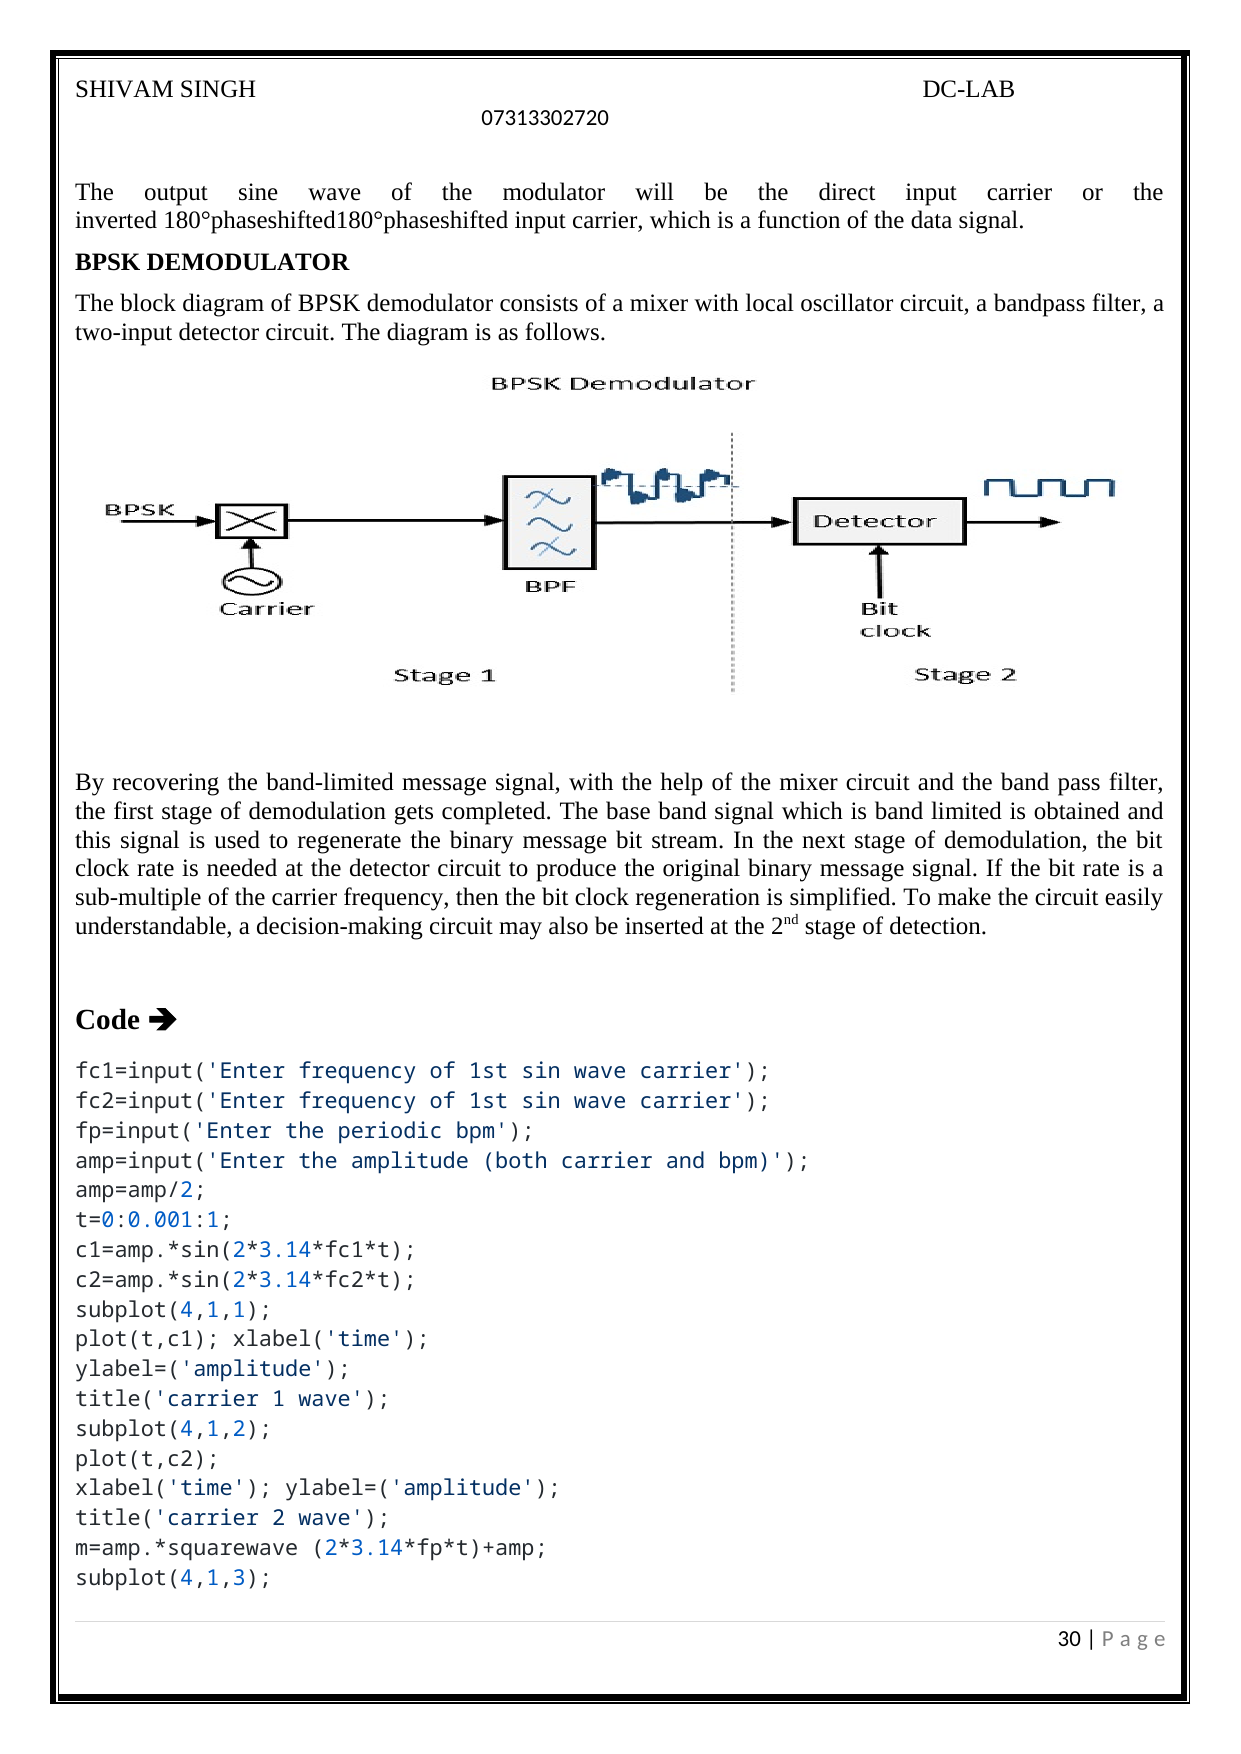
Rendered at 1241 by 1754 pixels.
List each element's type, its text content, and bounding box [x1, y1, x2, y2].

subtitle BPSK Demodulator [75, 247, 1165, 275]
text title('carrier 2 wave'); [75, 1502, 1165, 1532]
text c2=amp.*sin(2*3.14*fc2*t); [75, 1264, 1165, 1294]
text fp=input('Enter the periodic bpm'); [75, 1115, 1165, 1145]
text amp=input('Enter the amplitude (both carrier and bpm)'); [75, 1145, 1165, 1174]
text The block diagram of BPSK demodulator consists of a mixer with local oscillator circuit, a bandpass filter, a two-input detector circuit. The diagram is as follows. [75, 288, 1165, 345]
text subplot(4,1,1); [75, 1294, 1165, 1323]
text By recovering the band-limited message signal, with the help of the mixer circuit and the band pass filter, the first stage of demodulation gets completed. The base band signal which is band limited is obtained and this signal is used to regenerate the binary message bit stream. In the next stage of demodulation, the bit clock rate is needed at the detector circuit to produce the original binary message signal. If the bit rate is a sub-multiple of the carrier frequency, then the bit clock regeneration is simplified. To make the circuit easily understandable, a decision-making circuit may also be inserted at the 2nd stage of detection. [75, 767, 1165, 940]
text subplot(4,1,3); [75, 1562, 1165, 1592]
text ylabel=('amplitude'); [75, 1353, 1165, 1383]
text c1=amp.*sin(2*3.14*fc1*t); [75, 1234, 1165, 1264]
text m=amp.*squarewave (2*3.14*fp*t)+amp; [75, 1532, 1165, 1562]
text title('carrier 1 wave'); [75, 1383, 1165, 1413]
text t=0:0.001:1; [75, 1204, 1165, 1234]
text xlabel('time'); ylabel=('amplitude'); [75, 1472, 1165, 1502]
text Code [75, 1002, 1165, 1036]
picture [76, 359, 1166, 705]
text fc2=input('Enter frequency of 1st sin wave carrier'); [75, 1085, 1165, 1115]
text plot(t,c1); xlabel('time'); [75, 1323, 1165, 1353]
text The output sine wave of the modulator will be the direct input carrier or the inverted 180°phaseshifted180°phaseshifted input carrier, which is a function of the data signal. [75, 177, 1165, 234]
text fc1=input('Enter frequency of 1st sin wave carrier'); [75, 1055, 1165, 1085]
text subplot(4,1,2); [75, 1413, 1165, 1443]
text plot(t,c2); [75, 1443, 1165, 1472]
text amp=amp/2; [75, 1174, 1165, 1204]
